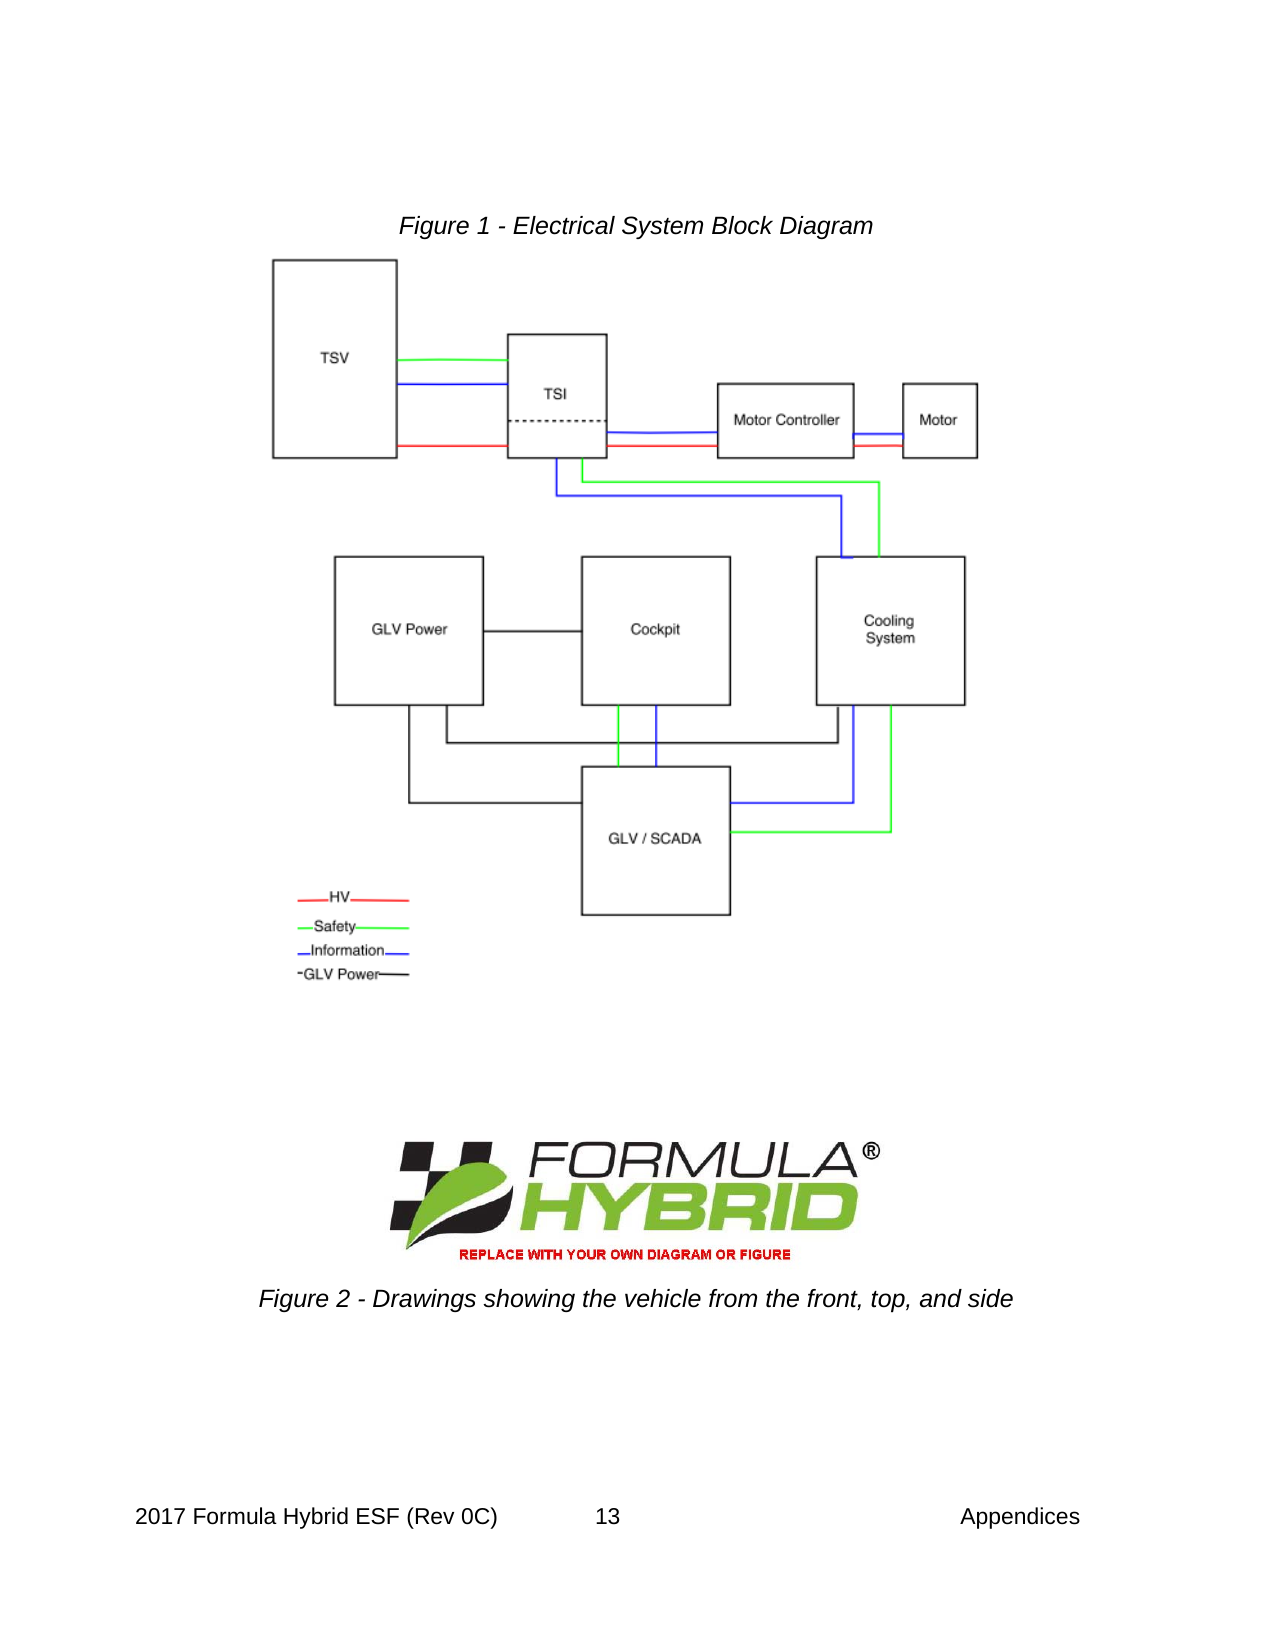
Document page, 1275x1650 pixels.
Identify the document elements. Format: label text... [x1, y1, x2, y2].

text Figure 2 - Drawings showing the vehicle from the front, top, and side [135, 1284, 1140, 1312]
picture [366, 1135, 909, 1272]
text Figure 1 - Electrical System Block Diagram [135, 211, 1140, 239]
